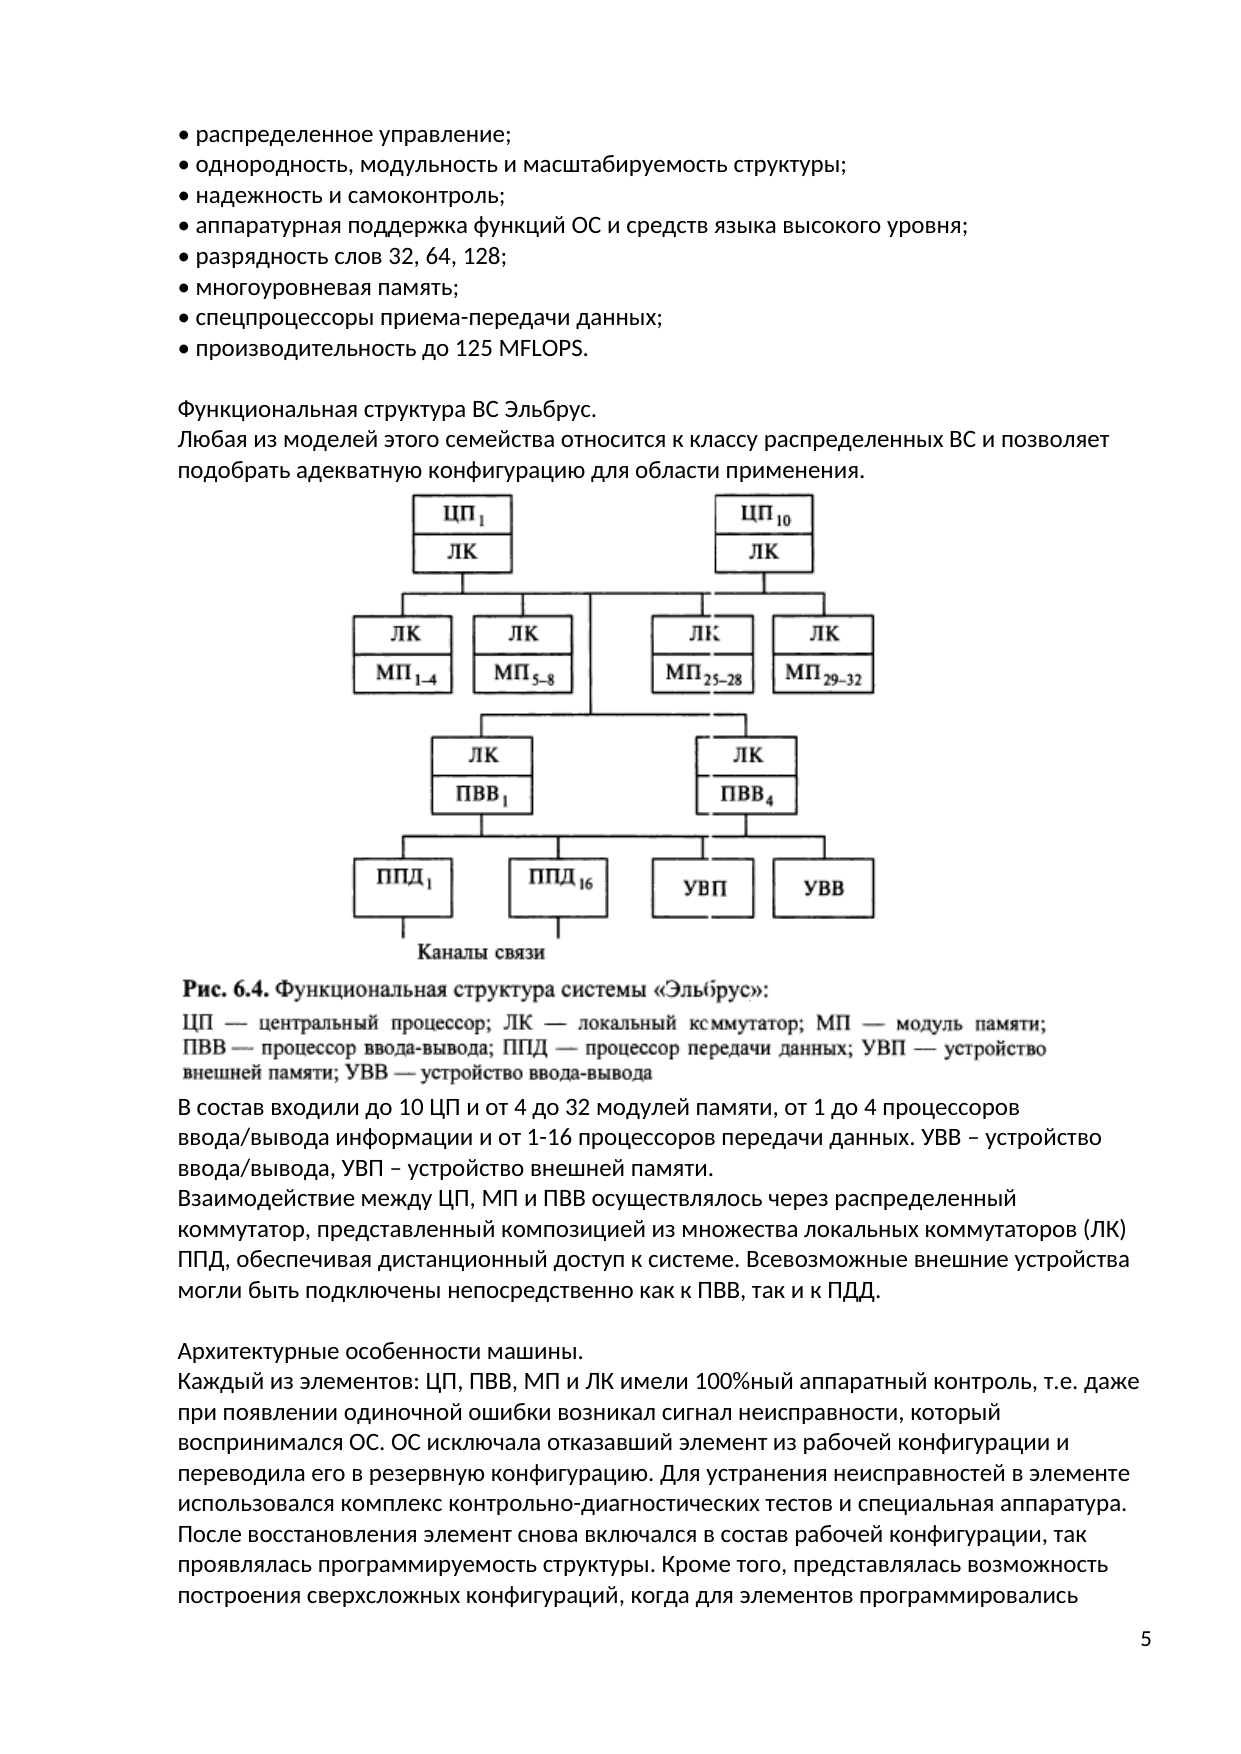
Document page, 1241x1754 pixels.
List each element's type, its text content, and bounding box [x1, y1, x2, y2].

text • аппаратурная поддержка функций ОС и средств языка высокого уровня; [177, 210, 1152, 240]
text Взаимодействие между ЦП, МП и ПВВ осуществлялось через распределенный коммутатор, представленный композицией из множества локальных коммутаторов (ЛК) ППД, обеспечивая дистанционный доступ к системе. Всевозможные внешние устройства могли быть подключены непосредственно как к ПВВ, так и к ПДД. [177, 1182, 1152, 1304]
text • однородность, модульность и масштабируемость структуры; [177, 149, 1152, 179]
text • распределенное управление; [177, 118, 1152, 149]
text • разрядность слов 32, 64, 128; [177, 240, 1152, 271]
picture [177, 484, 1059, 1091]
text • спецпроцессоры приема-передачи данных; [177, 301, 1152, 332]
text В состав входили до 10 ЦП и от 4 до 32 модулей памяти, от 1 до 4 процессоров ввода/вывода информации и от 1-16 процессоров передачи данных. УВВ – устройство ввода/вывода, УВП – устройство внешней памяти. [177, 1091, 1152, 1182]
text • надежность и самоконтроль; [177, 179, 1152, 210]
text • многоуровневая память; [177, 271, 1152, 301]
text Функциональная структура ВС Эльбрус. [177, 393, 1152, 423]
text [177, 1365, 1152, 1609]
text • производительность до 125 MFLOPS. [177, 332, 1152, 362]
text Архитектурные особенности машины. [177, 1335, 1152, 1365]
text Любая из моделей этого семейства относится к классу распределенных ВС и позволяет подобрать адекватную конфигурацию для области применения. [177, 423, 1152, 484]
